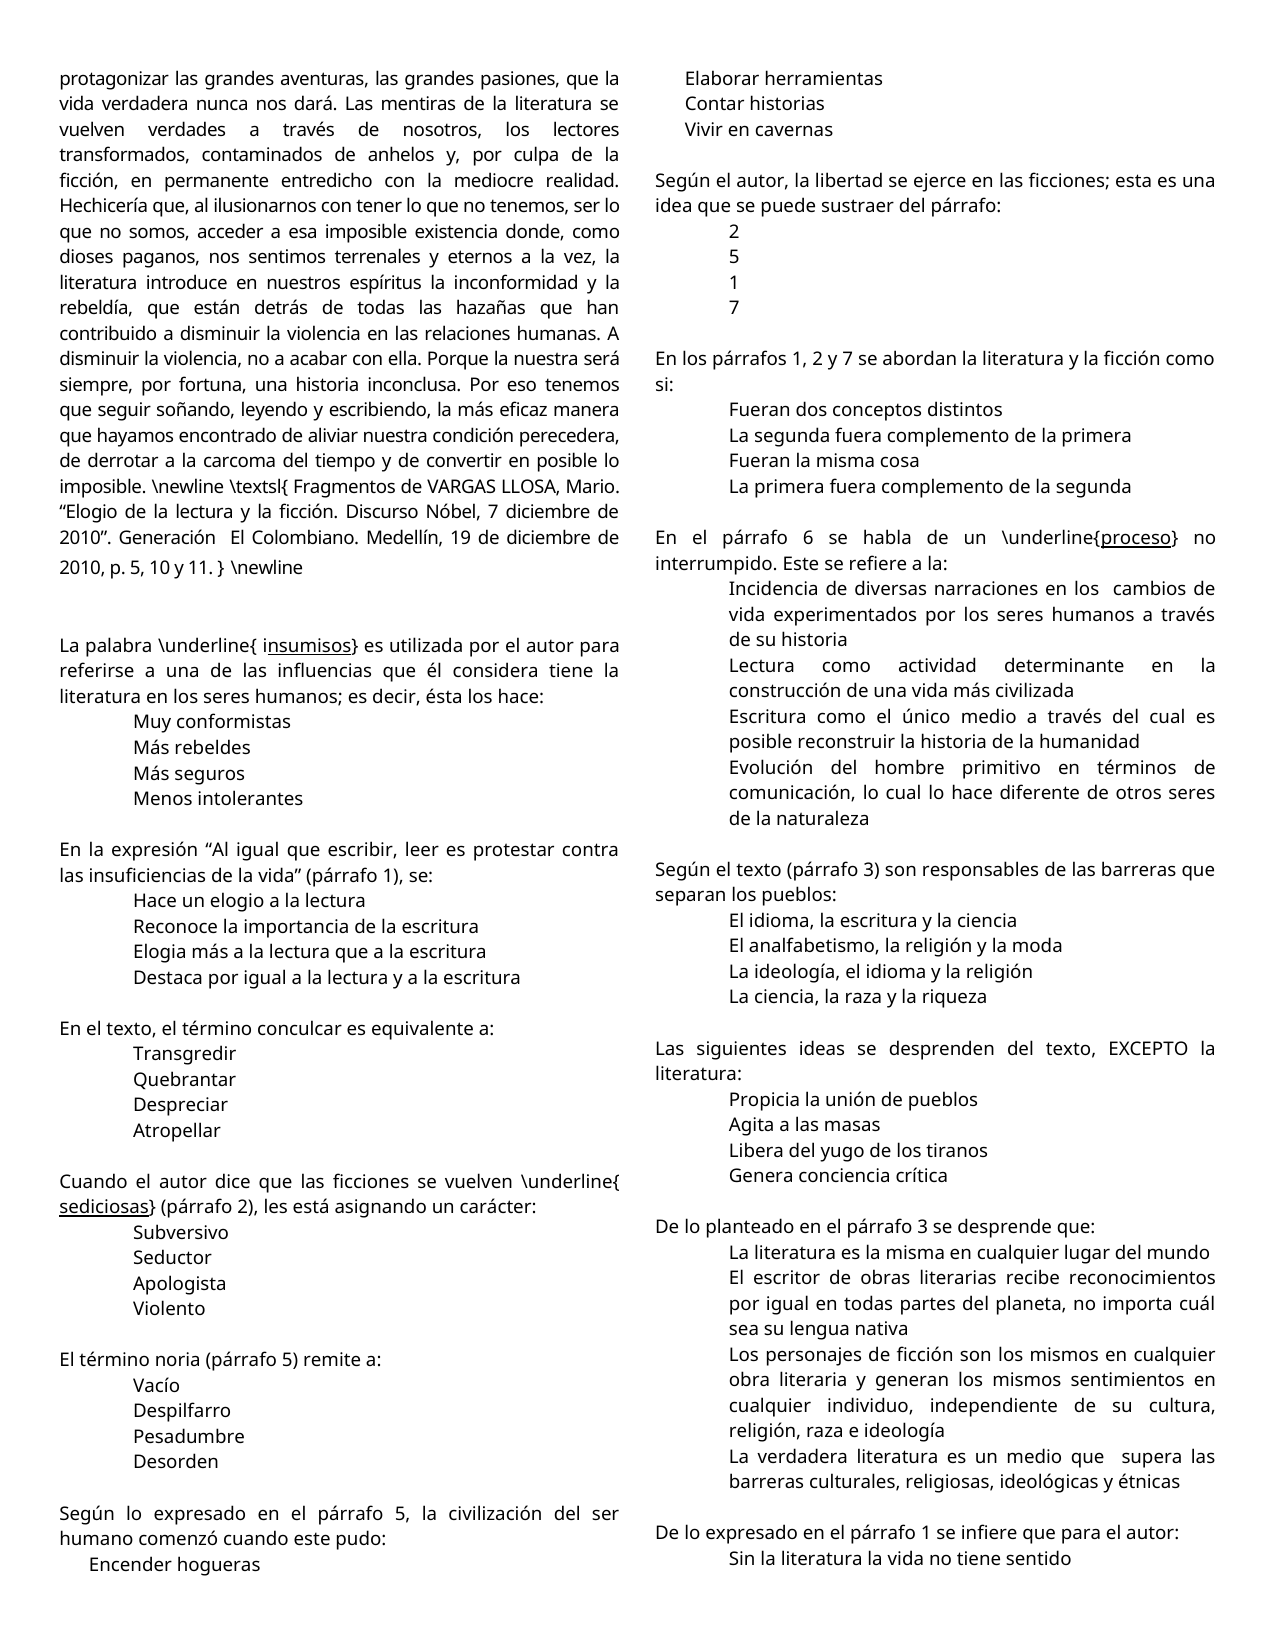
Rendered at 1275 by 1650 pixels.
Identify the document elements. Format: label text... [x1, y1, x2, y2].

text La literatura es la misma en cualquier lugar del mundo [729, 1239, 1216, 1264]
text Quebrantar [133, 1066, 620, 1092]
text La segunda fuera complemento de la primera [729, 422, 1216, 448]
text Elaborar herramientas [684, 65, 1216, 91]
text La palabra \underline{ insumisos} es utilizada por el autor para referirse a una de las influencias que él considera tiene la literatura en los seres humanos; es decir, ésta los hace: [59, 632, 620, 709]
text Según el texto (párrafo 3) son responsables de las barreras que separan los pueblos: [655, 856, 1216, 907]
text Más seguros [133, 760, 620, 785]
text Menos intolerantes [133, 785, 620, 811]
text Hace un elogio a la lectura [133, 887, 620, 913]
text Subversivo [133, 1219, 620, 1245]
text Los personajes de ficción son los mismos en cualquier obra literaria y generan los mismos sentimientos en cualquier individuo, independiente de su cultura, religión, raza e ideología [729, 1341, 1216, 1443]
text Reconoce la importancia de la escritura [133, 913, 620, 938]
text Pesadumbre [133, 1423, 620, 1449]
text Vivir en cavernas [684, 116, 1216, 142]
text De lo expresado en el párrafo 1 se infiere que para el autor: [655, 1520, 1216, 1545]
text En el texto, el término conculcar es equivalente a: [59, 1015, 620, 1041]
text 7 [729, 295, 1216, 320]
text Muy conformistas [133, 709, 620, 734]
text Violento [133, 1296, 620, 1321]
text En la expresión “Al igual que escribir, leer es protestar contra las insuficiencias de la vida” (párrafo 1), se: [59, 836, 620, 887]
text Vacío [133, 1372, 620, 1398]
text Según el autor, la libertad se ejerce en las ficciones; esta es una idea que se puede sustraer del párrafo: [655, 167, 1216, 218]
text Contar historias [684, 91, 1216, 116]
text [59, 65, 620, 581]
text Sin la literatura la vida no tiene sentido [729, 1545, 1216, 1571]
text Atropellar [133, 1117, 620, 1143]
text Escritura como el único medio a través del cual es posible reconstruir la historia de la humanidad [729, 703, 1216, 754]
text Las siguientes ideas se desprenden del texto, EXCEPTO la literatura: [655, 1035, 1216, 1086]
text 1 [729, 269, 1216, 295]
text En los párrafos 1, 2 y 7 se abordan la literatura y la ficción como si: [655, 346, 1216, 397]
text 2 [729, 218, 1216, 244]
text Evolución del hombre primitivo en términos de comunicación, lo cual lo hace diferente de otros seres de la naturaleza [729, 754, 1216, 831]
text De lo planteado en el párrafo 3 se desprende que: [655, 1213, 1216, 1239]
text Genera conciencia crítica [729, 1162, 1216, 1188]
text Más rebeldes [133, 734, 620, 760]
text Fueran la misma cosa [729, 448, 1216, 473]
text La primera fuera complemento de la segunda [729, 473, 1216, 499]
text Encender hogueras [89, 1551, 620, 1576]
text El idioma, la escritura y la ciencia [729, 907, 1216, 933]
text Propicia la unión de pueblos [729, 1086, 1216, 1111]
text La ideología, el idioma y la religión [729, 958, 1216, 984]
text Despilfarro [133, 1398, 620, 1423]
text El analfabetismo, la religión y la moda [729, 933, 1216, 958]
text Seductor [133, 1245, 620, 1270]
text 5 [729, 244, 1216, 269]
text Elogia más a la lectura que a la escritura [133, 938, 620, 964]
text La ciencia, la raza y la riqueza [729, 984, 1216, 1009]
text Agita a las masas [729, 1111, 1216, 1137]
text Fueran dos conceptos distintos [729, 397, 1216, 422]
text Según lo expresado en el párrafo 5, la civilización del ser humano comenzó cuando este pudo: [59, 1500, 620, 1551]
text Despreciar [133, 1092, 620, 1117]
text Desorden [133, 1449, 620, 1474]
text Lectura como actividad determinante en la construcción de una vida más civilizada [729, 652, 1216, 703]
text Libera del yugo de los tiranos [729, 1137, 1216, 1162]
text La verdadera literatura es un medio que supera las barreras culturales, religiosas, ideológicas y étnicas [729, 1443, 1216, 1494]
text El escritor de obras literarias recibe reconocimientos por igual en todas partes del planeta, no importa cuál sea su lengua nativa [729, 1264, 1216, 1341]
text Destaca por igual a la lectura y a la escritura [133, 964, 620, 989]
text Apologista [133, 1270, 620, 1296]
text En el párrafo 6 se habla de un \underline{proceso} no interrumpido. Este se refiere a la: [655, 524, 1216, 575]
text Cuando el autor dice que las ficciones se vuelven \underline{ sediciosas} (párrafo 2), les está asignando un carácter: [59, 1168, 620, 1219]
text Transgredir [133, 1041, 620, 1066]
text El término noria (párrafo 5) remite a: [59, 1347, 620, 1372]
text Incidencia de diversas narraciones en los cambios de vida experimentados por los seres humanos a través de su historia [729, 575, 1216, 652]
